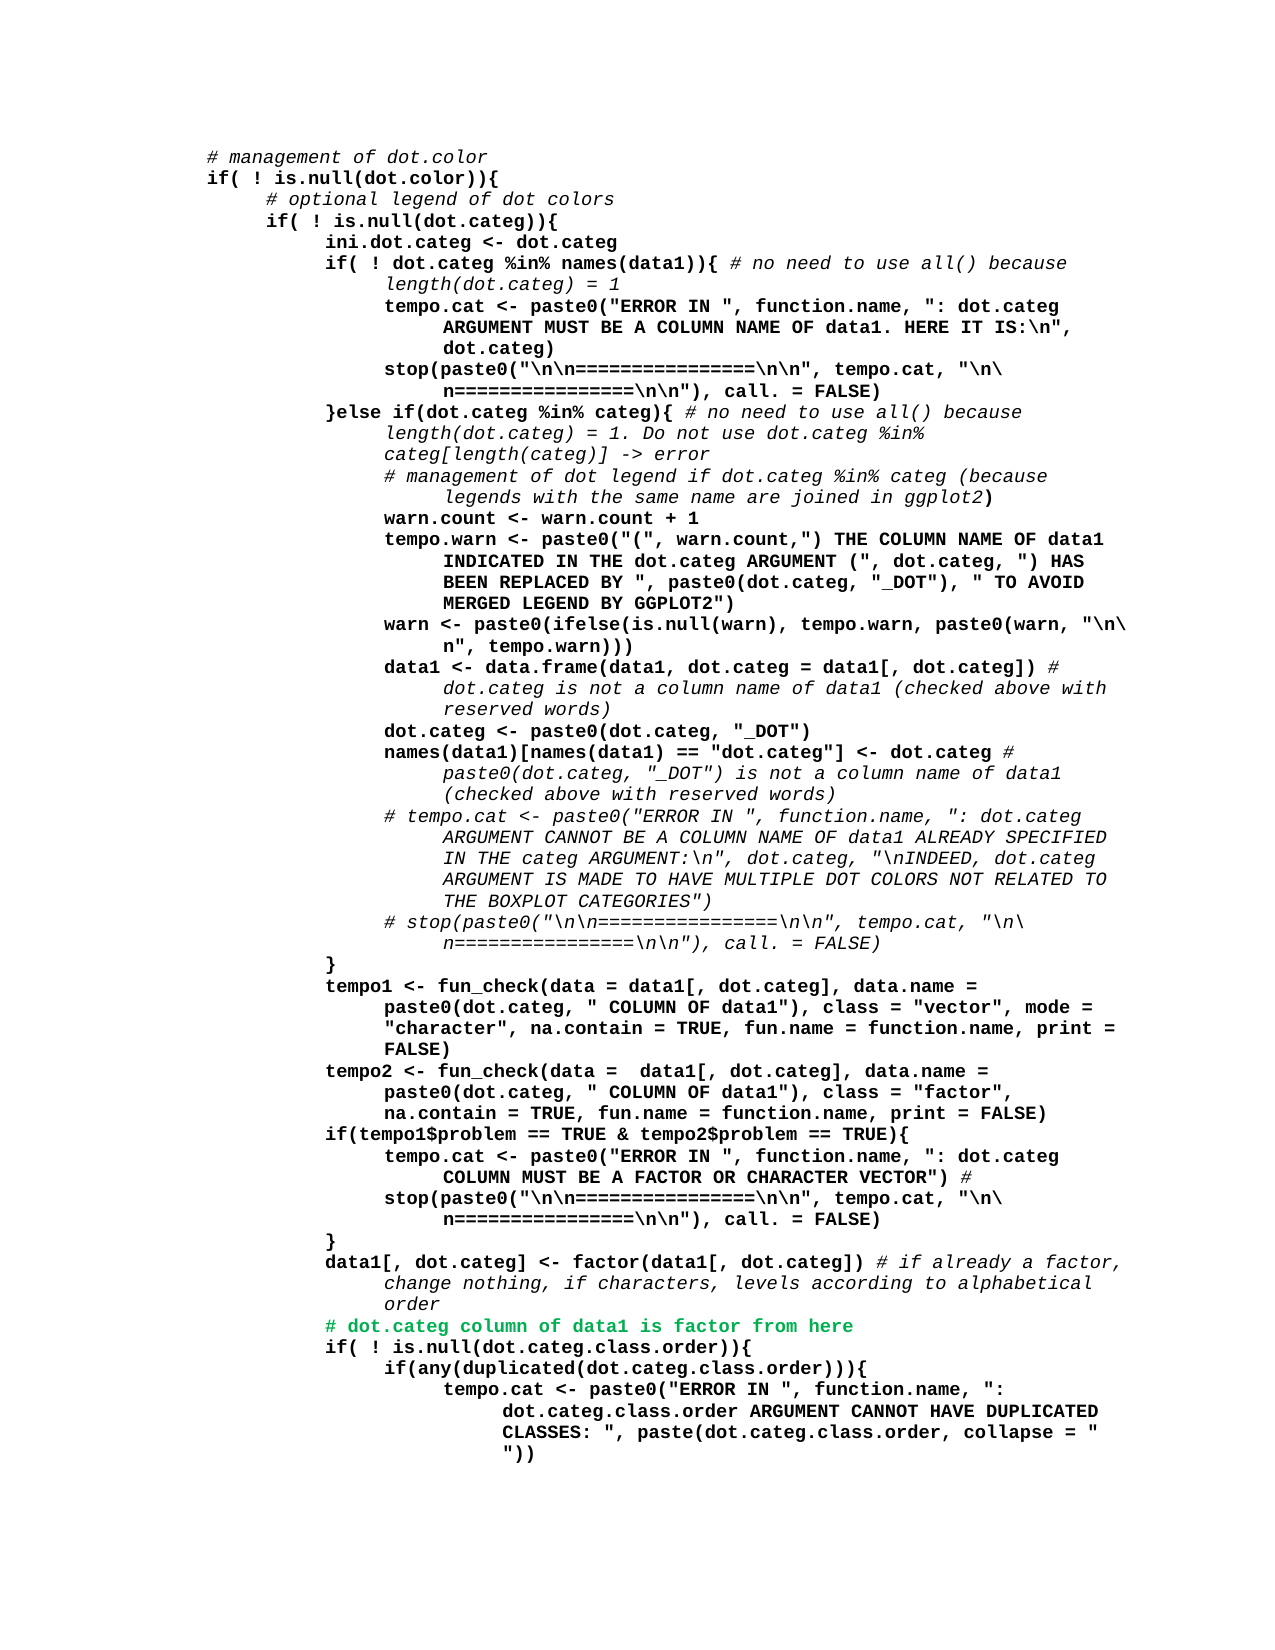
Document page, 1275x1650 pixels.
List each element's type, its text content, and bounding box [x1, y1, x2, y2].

text data1 <- data.frame(data1, dot.categ = data1[, dot.categ]) # dot.categ is not a column name of data1 (checked above with reserved words) [384, 658, 1127, 721]
text # stop(paste0("\n\n================\n\n", tempo.cat, "\n\n================\n\n"), call. = FALSE) [384, 913, 1127, 955]
text if( ! is.null(dot.color)){ [207, 169, 1127, 190]
text warn.count <- warn.count + 1 [384, 509, 1127, 530]
text tempo1 <- fun_check(data = data1[, dot.categ], data.name = paste0(dot.categ, " COLUMN OF data1"), class = "vector", mode = "character", na.contain = TRUE, fun.name = function.name, print = FALSE) [325, 976, 1127, 1061]
text # management of dot legend if dot.categ %in% categ (because legends with the same name are joined in ggplot2) [384, 466, 1127, 509]
text }else if(dot.categ %in% categ){ # no need to use all() because length(dot.categ) = 1. Do not use dot.categ %in% categ[length(categ)] -> error [325, 403, 1127, 466]
text tempo.cat <- paste0("ERROR IN ", function.name, ": dot.categ ARGUMENT MUST BE A COLUMN NAME OF data1. HERE IT IS:\n", dot.categ) [384, 296, 1127, 360]
text if( ! is.null(dot.categ.class.order)){ [325, 1338, 1127, 1359]
text warn <- paste0(ifelse(is.null(warn), tempo.warn, paste0(warn, "\n\n", tempo.warn))) [384, 615, 1127, 658]
text data1[, dot.categ] <- factor(data1[, dot.categ]) # if already a factor, change nothing, if characters, levels according to alphabetical order [325, 1253, 1127, 1316]
text names(data1)[names(data1) == "dot.categ"] <- dot.categ # paste0(dot.categ, "_DOT") is not a column name of data1 (checked above with reserved words) [384, 743, 1127, 806]
text if( ! dot.categ %in% names(data1)){ # no need to use all() because length(dot.categ) = 1 [325, 254, 1127, 296]
text stop(paste0("\n\n================\n\n", tempo.cat, "\n\n================\n\n"), call. = FALSE) [384, 360, 1127, 403]
text tempo.cat <- paste0("ERROR IN ", function.name, ": dot.categ COLUMN MUST BE A FACTOR OR CHARACTER VECTOR") # [384, 1146, 1127, 1189]
text # tempo.cat <- paste0("ERROR IN ", function.name, ": dot.categ ARGUMENT CANNOT BE A COLUMN NAME OF data1 ALREADY SPECIFIED IN THE categ ARGUMENT:\n", dot.categ, "\nINDEED, dot.categ ARGUMENT IS MADE TO HAVE MULTIPLE DOT COLORS NOT RELATED TO THE BOXPLOT CATEGORIES") [384, 806, 1127, 913]
text ini.dot.categ <- dot.categ [325, 233, 1127, 254]
text if(tempo1$problem == TRUE & tempo2$problem == TRUE){ [325, 1125, 1127, 1146]
text if(any(duplicated(dot.categ.class.order))){ [384, 1359, 1127, 1380]
text if( ! is.null(dot.categ)){ [266, 211, 1127, 233]
text tempo.warn <- paste0("(", warn.count,") THE COLUMN NAME OF data1 INDICATED IN THE dot.categ ARGUMENT (", dot.categ, ") HAS BEEN REPLACED BY ", paste0(dot.categ, "_DOT"), " TO AVOID MERGED LEGEND BY GGPLOT2") [384, 530, 1127, 615]
text } [325, 955, 1127, 976]
text tempo2 <- fun_check(data = data1[, dot.categ], data.name = paste0(dot.categ, " COLUMN OF data1"), class = "factor", na.contain = TRUE, fun.name = function.name, print = FALSE) [325, 1061, 1127, 1125]
text # dot.categ column of data1 is factor from here [325, 1316, 1127, 1338]
text # optional legend of dot colors [266, 190, 1127, 211]
text stop(paste0("\n\n================\n\n", tempo.cat, "\n\n================\n\n"), call. = FALSE) [384, 1189, 1127, 1231]
text } [325, 1231, 1127, 1253]
text # management of dot.color [207, 148, 1128, 169]
text dot.categ <- paste0(dot.categ, "_DOT") [384, 721, 1127, 743]
